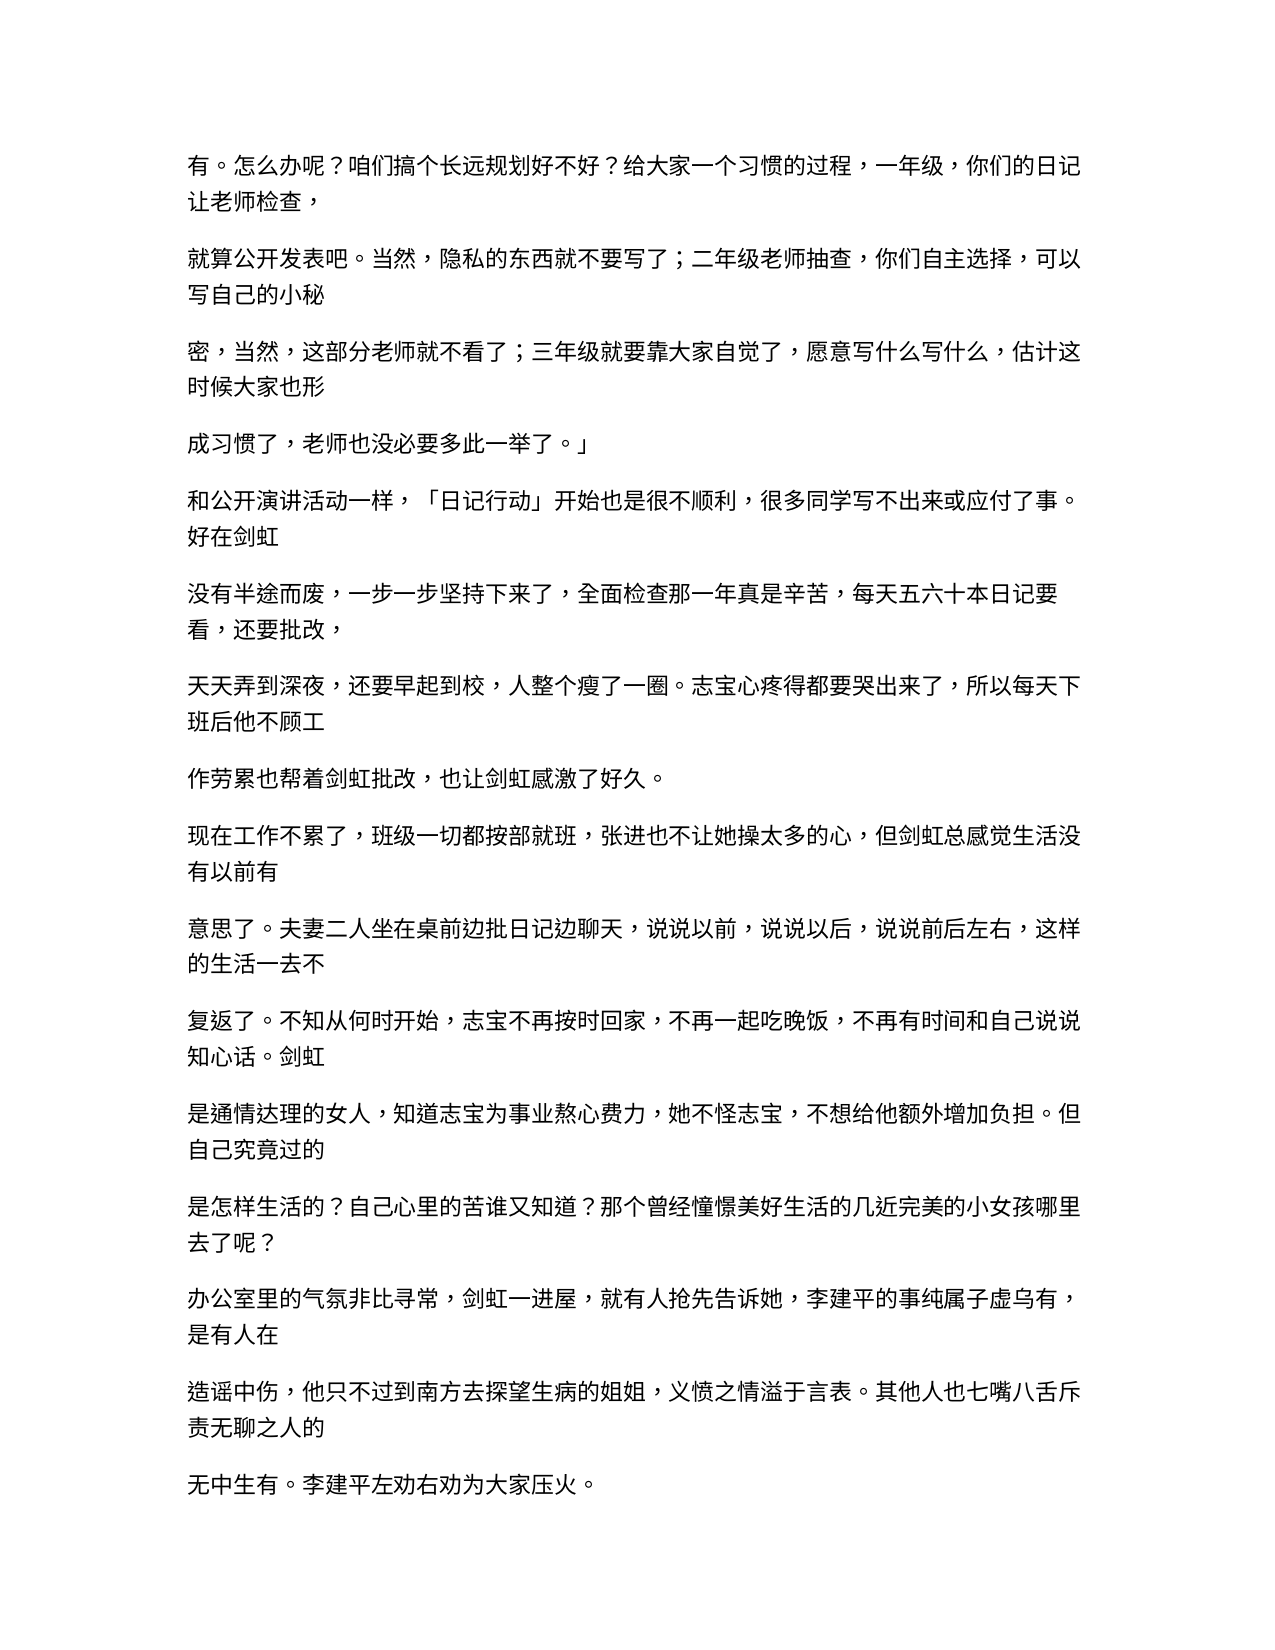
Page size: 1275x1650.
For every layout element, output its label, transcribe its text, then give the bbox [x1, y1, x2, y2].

text 就算公开发表吧。当然，隐私的东西就不要写了；二年级老师抽查，你们自主选择，可以写自己的小秘 [187, 243, 1087, 310]
text 无中生有。李建平左劝右劝为大家压火。 [187, 1469, 1087, 1500]
text 有。怎么办呢？咱们搞个长远规划好不好？给大家一个习惯的过程，一年级，你们的日记让老师检查， [187, 150, 1087, 217]
text 是怎样生活的？自己心里的苦谁又知道？那个曾经憧憬美好生活的几近完美的小女孩哪里去了呢？ [187, 1191, 1087, 1258]
text 天天弄到深夜，还要早起到校，人整个瘦了一圈。志宝心疼得都要哭出来了，所以每天下班后他不顾工 [187, 670, 1087, 737]
text 成习惯了，老师也没必要多此一举了。」 [187, 428, 1087, 459]
text 复返了。不知从何时开始，志宝不再按时回家，不再一起吃晚饭，不再有时间和自己说说知心话。剑虹 [187, 1005, 1087, 1072]
text 现在工作不累了，班级一切都按部就班，张进也不让她操太多的心，但剑虹总感觉生活没有以前有 [187, 820, 1087, 887]
text 造谣中伤，他只不过到南方去探望生病的姐姐，义愤之情溢于言表。其他人也七嘴八舌斥责无聊之人的 [187, 1376, 1087, 1443]
text 办公室里的气氛非比寻常，剑虹一进屋，就有人抢先告诉她，李建平的事纯属子虚乌有，是有人在 [187, 1283, 1087, 1351]
text 作劳累也帮着剑虹批改，也让剑虹感激了好久。 [187, 763, 1087, 794]
text 是通情达理的女人，知道志宝为事业熬心费力，她不怪志宝，不想给他额外增加负担。但自己究竟过的 [187, 1098, 1087, 1165]
text 没有半途而废，一步一步坚持下来了，全面检查那一年真是辛苦，每天五六十本日记要看，还要批改， [187, 578, 1087, 645]
text 和公开演讲活动一样，「日记行动」开始也是很不顺利，很多同学写不出来或应付了事。好在剑虹 [187, 485, 1087, 552]
text 意思了。夫妻二人坐在桌前边批日记边聊天，说说以前，说说以后，说说前后左右，这样的生活一去不 [187, 912, 1087, 980]
text 密，当然，这部分老师就不看了；三年级就要靠大家自觉了，愿意写什么写什么，估计这时候大家也形 [187, 335, 1087, 403]
